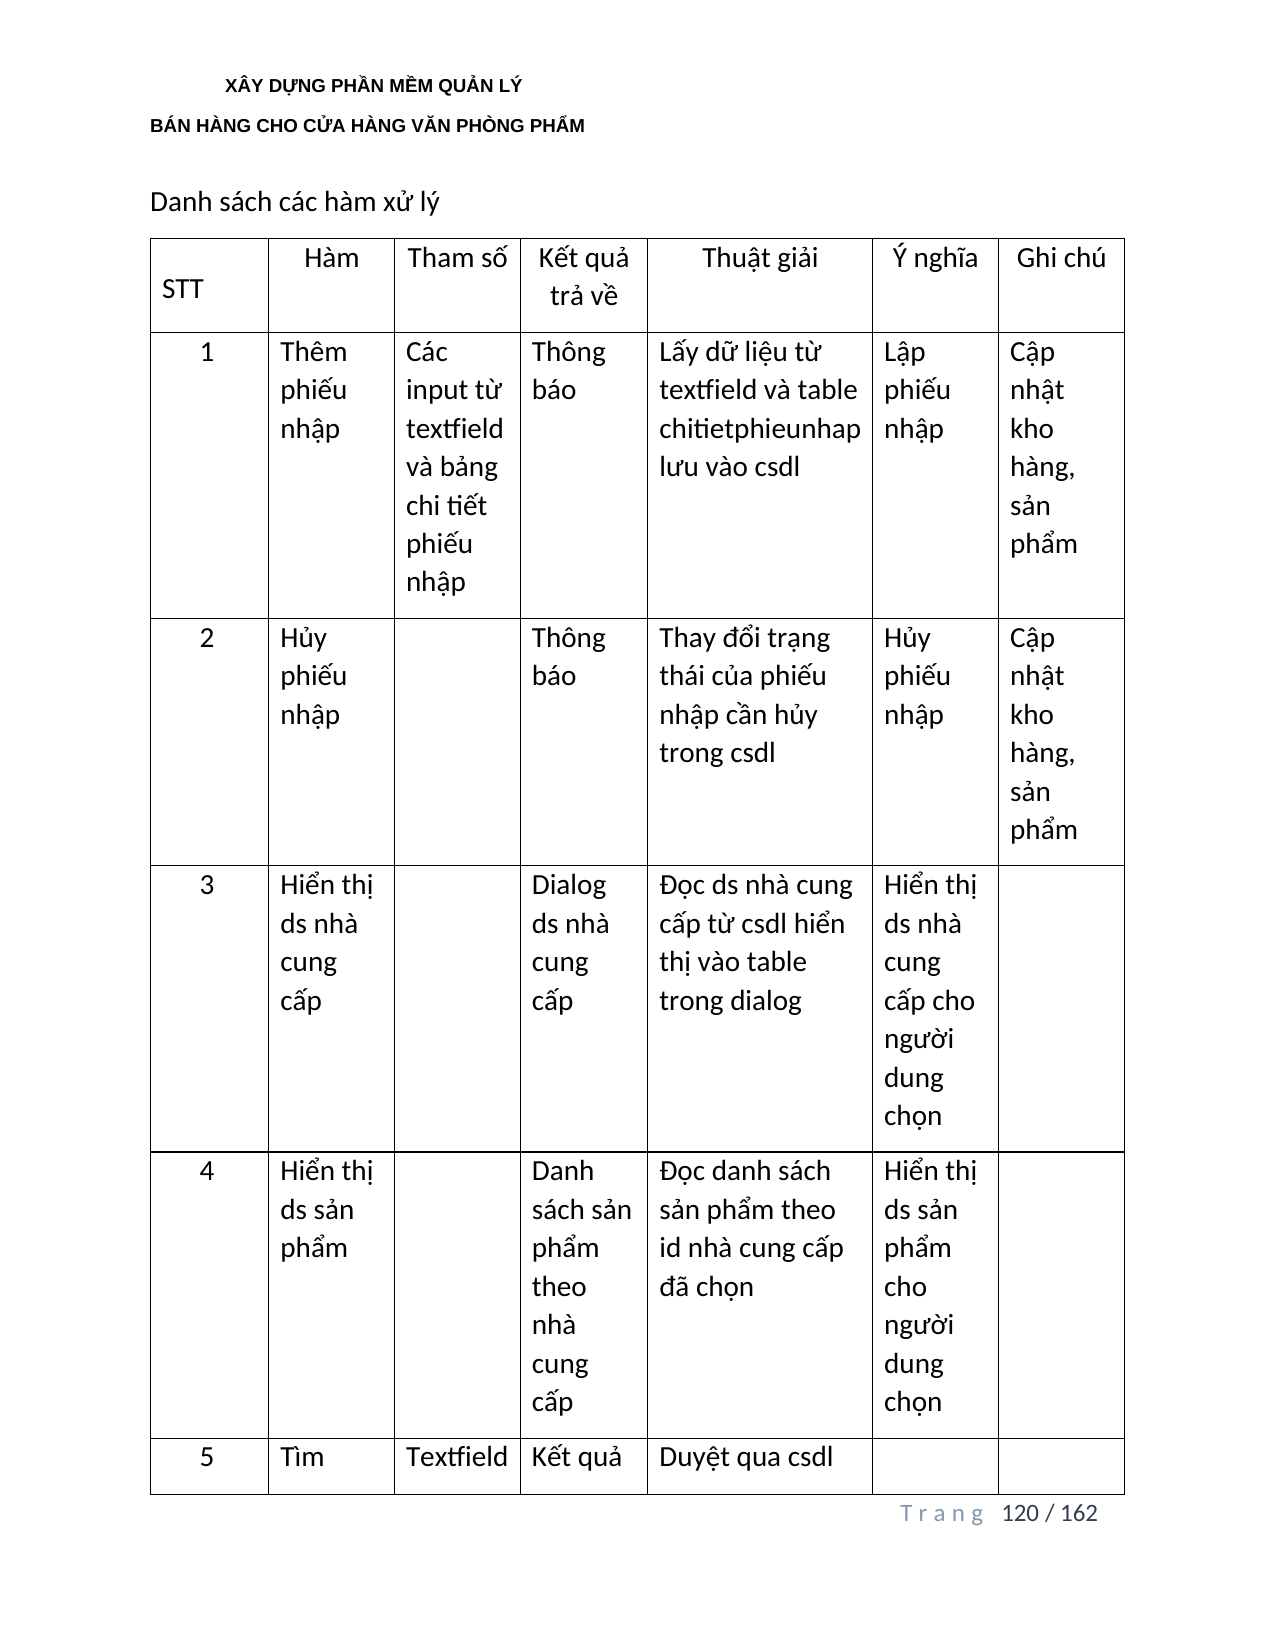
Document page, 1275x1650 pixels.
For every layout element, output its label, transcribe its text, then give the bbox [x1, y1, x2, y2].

table_cell Cập nhật kho hàng, sản phẩm [999, 333, 1124, 618]
table_cell [151, 333, 268, 618]
table_header Ghi chú [999, 239, 1124, 332]
table_header STT [151, 239, 268, 332]
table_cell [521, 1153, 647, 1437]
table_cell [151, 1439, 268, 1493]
table_cell Thông báo [521, 333, 647, 618]
table_header Thuật giải [648, 239, 872, 332]
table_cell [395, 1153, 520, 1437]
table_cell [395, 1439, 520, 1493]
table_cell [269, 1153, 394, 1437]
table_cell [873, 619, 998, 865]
text Danh sách các hàm xử lý [150, 183, 1125, 218]
table_cell [151, 619, 268, 865]
table_header Kết quả trả về [521, 239, 647, 332]
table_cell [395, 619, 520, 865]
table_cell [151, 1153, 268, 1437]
table_cell Lập phiếu nhập [873, 333, 998, 618]
table_cell Lấy dữ liệu từ textfield và table chitietphieunhap lưu vào csdl [648, 333, 872, 618]
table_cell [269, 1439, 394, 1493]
table_cell Thêm phiếu nhập [269, 333, 394, 618]
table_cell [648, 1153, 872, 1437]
table_header Hàm [269, 239, 394, 332]
table_header Ý nghĩa [873, 239, 998, 332]
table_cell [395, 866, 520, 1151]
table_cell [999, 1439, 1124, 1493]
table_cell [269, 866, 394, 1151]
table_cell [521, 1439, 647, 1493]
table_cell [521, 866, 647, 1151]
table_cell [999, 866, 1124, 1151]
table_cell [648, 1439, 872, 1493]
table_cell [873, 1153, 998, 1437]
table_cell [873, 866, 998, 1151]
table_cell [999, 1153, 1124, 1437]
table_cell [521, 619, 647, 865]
table_header Tham số [395, 239, 520, 332]
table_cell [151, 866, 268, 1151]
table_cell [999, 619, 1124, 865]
table_cell Hủy phiếu nhập [269, 619, 394, 865]
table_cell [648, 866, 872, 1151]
table_cell Các input từ textfield và bảng chi tiết phiếu nhập [395, 333, 520, 618]
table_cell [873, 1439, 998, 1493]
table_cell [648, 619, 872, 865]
